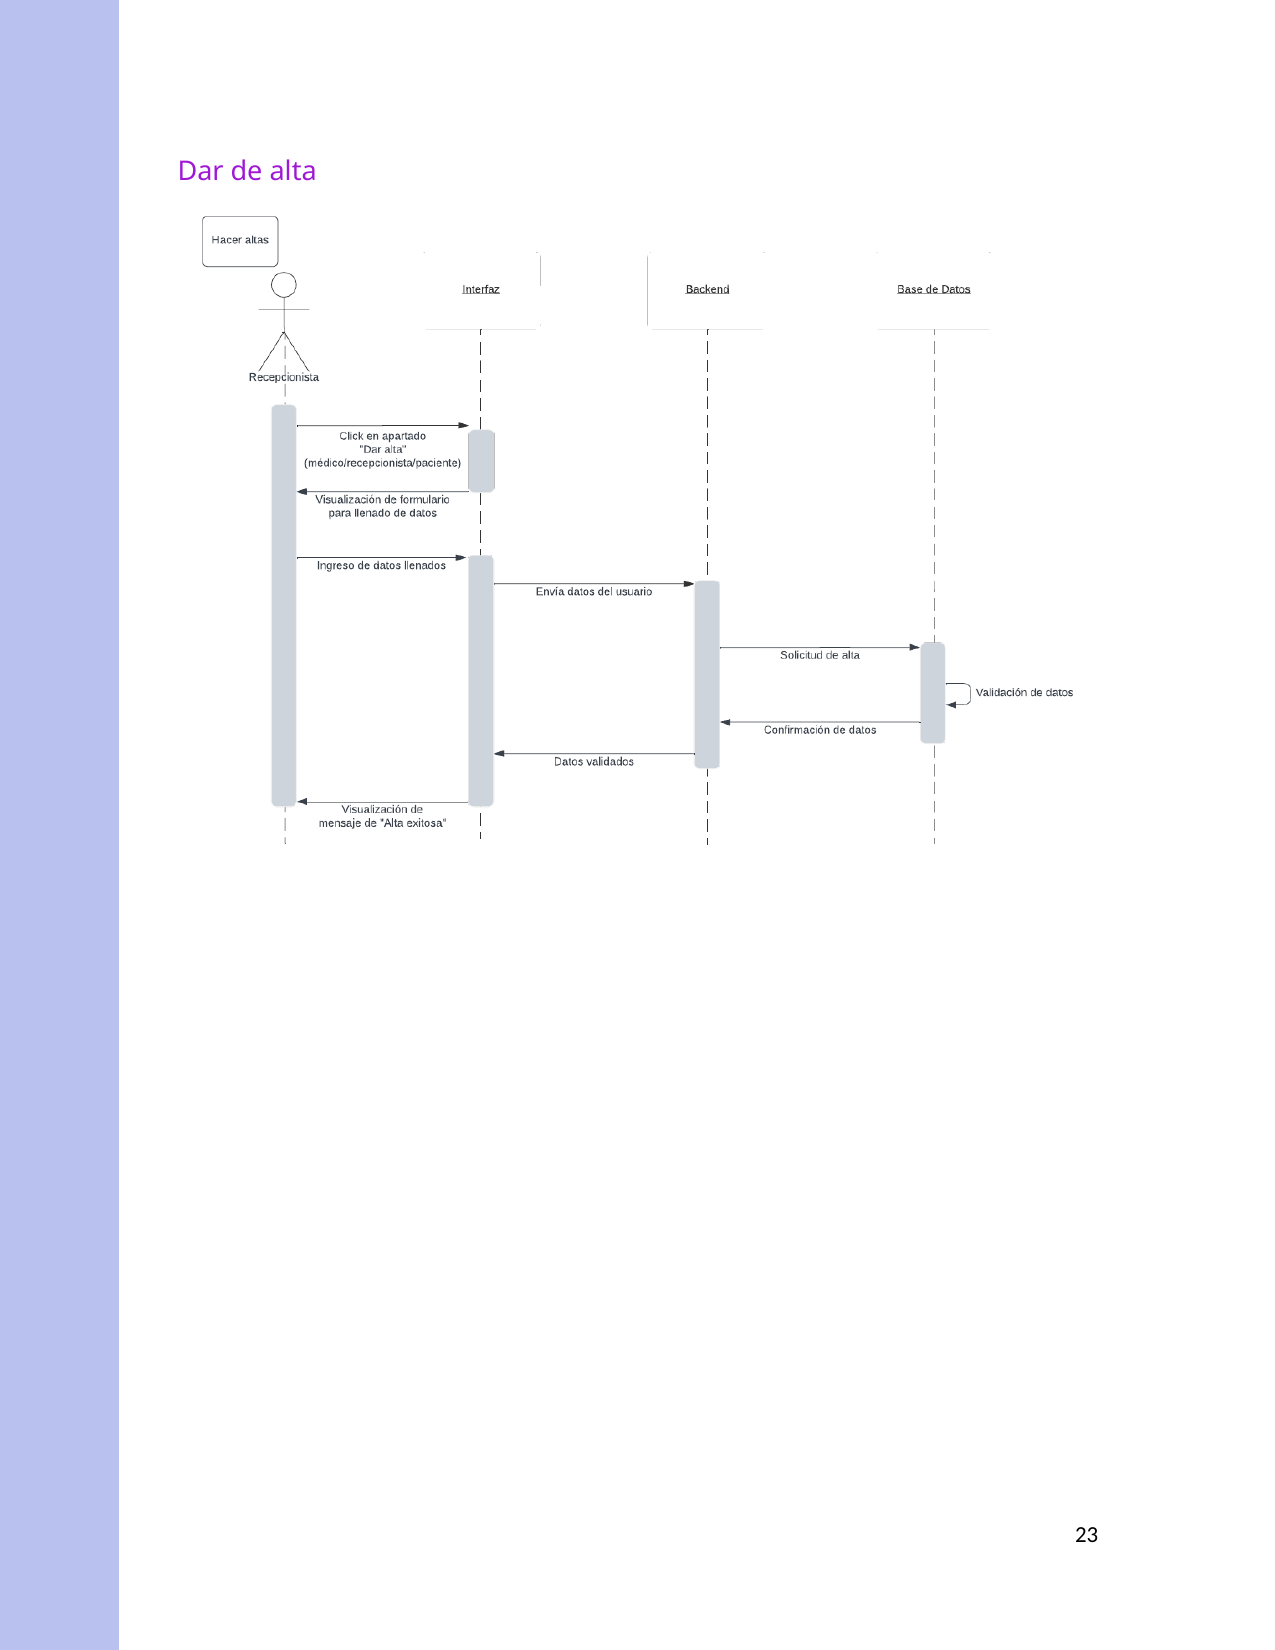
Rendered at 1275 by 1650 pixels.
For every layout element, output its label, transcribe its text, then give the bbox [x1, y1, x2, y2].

subtitle Dar de alta [177, 152, 1098, 189]
picture [177, 191, 1098, 869]
